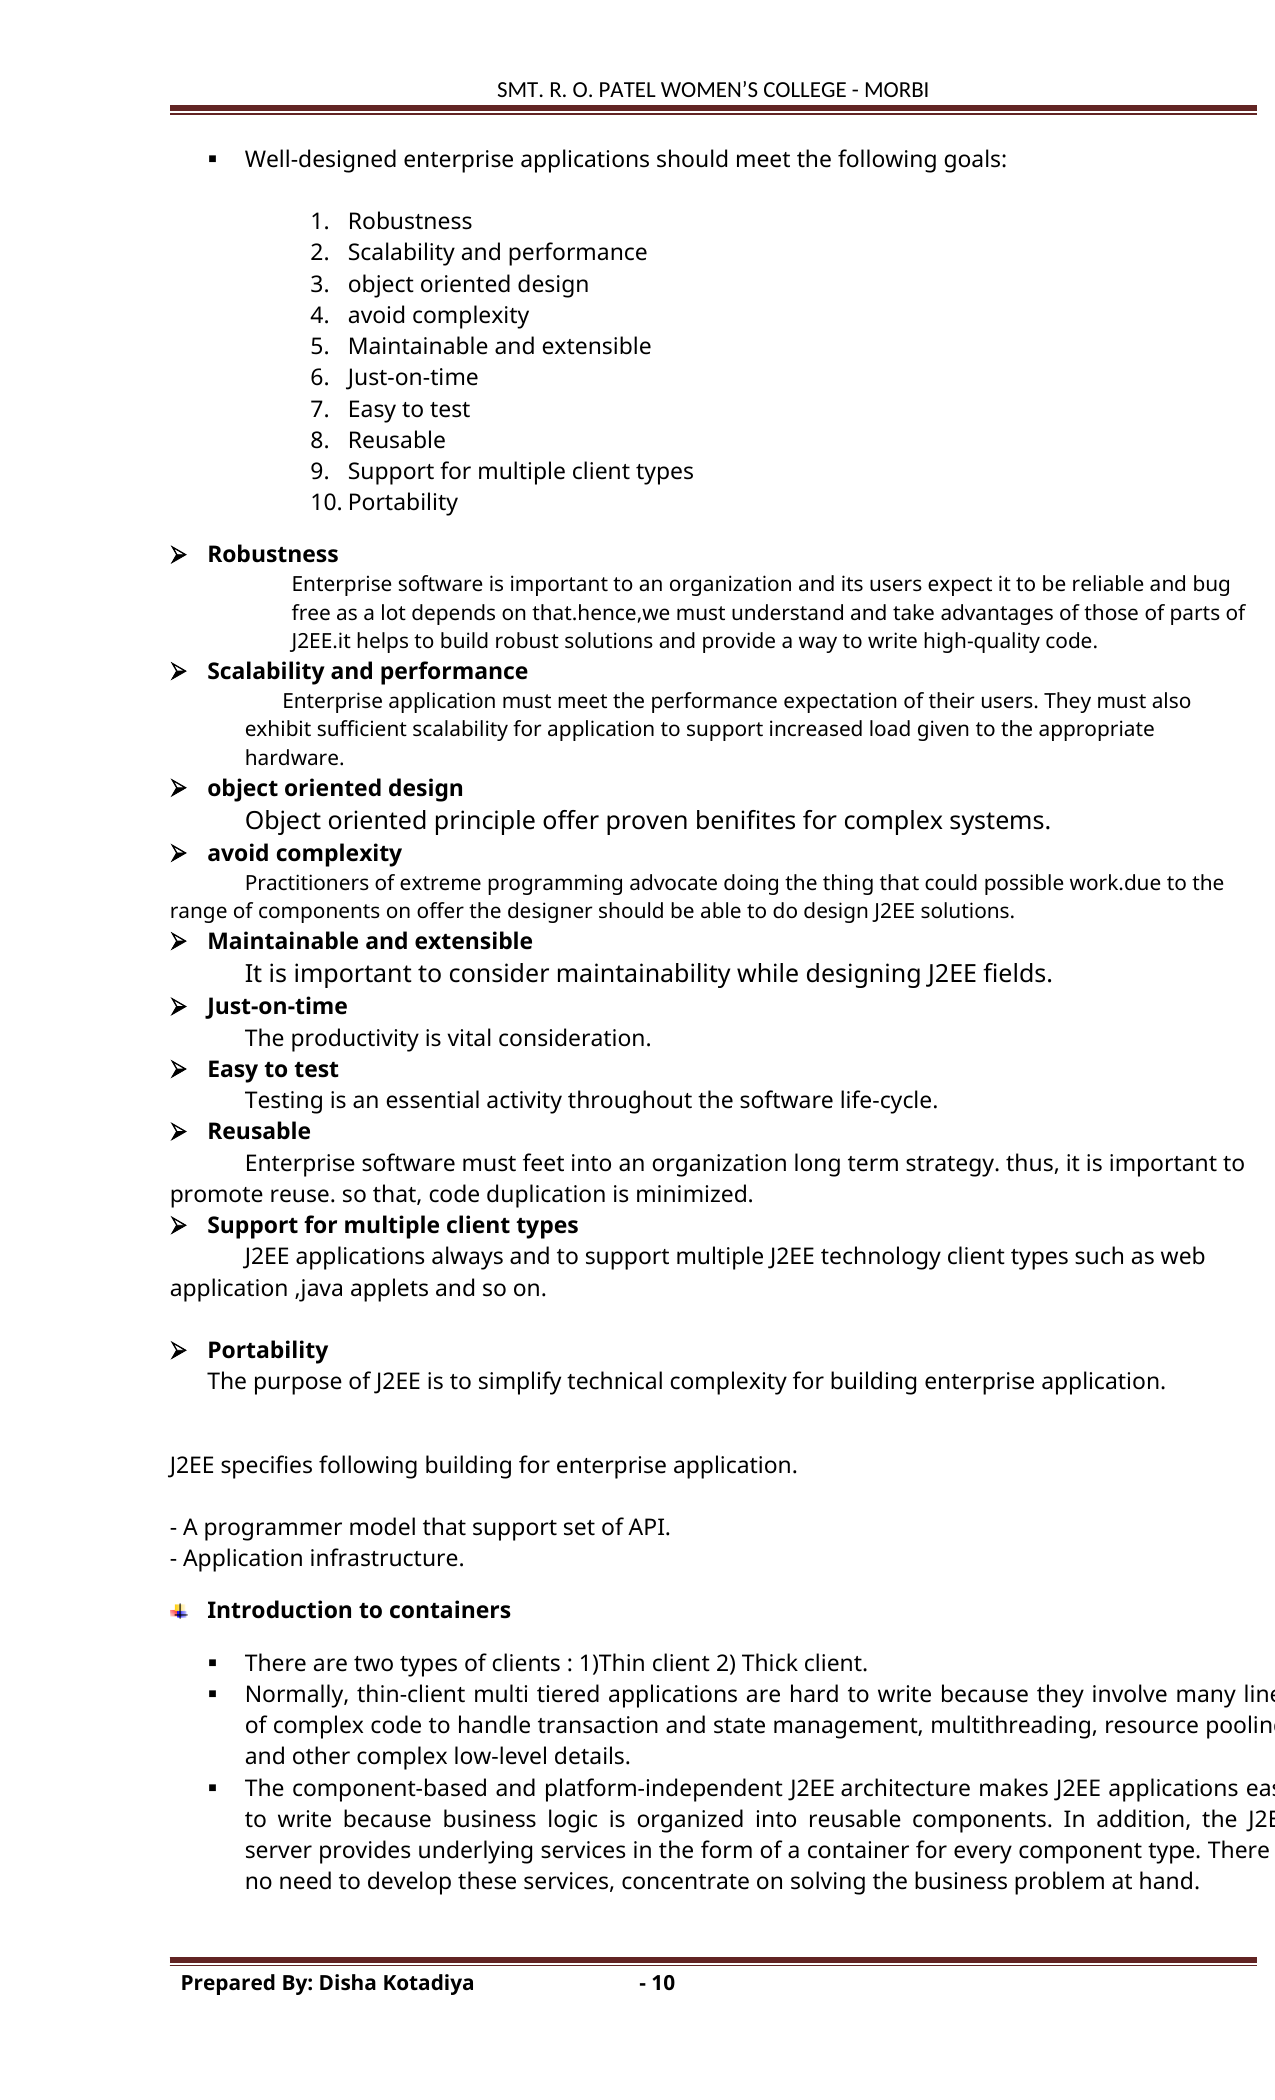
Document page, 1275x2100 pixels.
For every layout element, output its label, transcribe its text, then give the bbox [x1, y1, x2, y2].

list The purpose of J2EE is to simplify technical complexity for building enterprise application. [207, 1365, 1257, 1396]
list Reusable [310, 424, 1257, 455]
list Maintainable and extensible [310, 330, 1257, 361]
list Support for multiple client types [310, 455, 1257, 486]
list Scalability and performance [169, 655, 1257, 686]
list Robustness [310, 205, 1257, 236]
list Normally, thin-client multi tiered applications are hard to write because they involve many lines of complex code to handle transaction and state management, multithreading, resource pooling, and other complex low-level details. [169, 1678, 1257, 1771]
text - Application infrastructure. [169, 1542, 1257, 1573]
text - A programmer model that support set of API. [169, 1511, 1257, 1542]
text Testing is an essential activity throughout the software life-cycle. [244, 1084, 1257, 1115]
text Enterprise application must meet the performance expectation of their users. They must also exhibit sufficient scalability for application to support increased load given to the appropriate hardware. [244, 686, 1257, 771]
text Object oriented principle offer proven benifites for complex systems. [169, 803, 1257, 837]
list Easy to test [310, 392, 1257, 424]
list Well-designed enterprise applications should meet the following goals: [207, 142, 1257, 174]
text It is important to consider maintainability while designing J2EE fields. [169, 956, 1257, 990]
list Introduction to containers [169, 1594, 1257, 1626]
list object oriented design [310, 267, 1257, 299]
picture [170, 1602, 188, 1619]
list Portability [169, 1334, 1257, 1365]
list Support for multiple client types [169, 1209, 1257, 1240]
list There are two types of clients : 1)Thin client 2) Thick client. [207, 1646, 1275, 1678]
list Maintainable and extensible [169, 925, 1257, 956]
text The productivity is vital consideration. [244, 1021, 1257, 1053]
text J2EE specifies following building for enterprise application. [169, 1448, 1257, 1480]
list Robustness [169, 538, 1257, 569]
list Portability [310, 486, 1257, 517]
text Practitioners of extreme programming advocate doing the thing that could possible work.due to the range of components on offer the designer should be able to do design J2EE solutions. [169, 868, 1257, 925]
text Enterprise software must feet into an organization long term strategy. thus, it is important to promote reuse. so that, code duplication is minimized. [169, 1146, 1257, 1209]
list Just-on-time [169, 990, 1257, 1021]
list avoid complexity [310, 299, 1257, 330]
list avoid complexity [169, 837, 1257, 868]
list Just-on-time [310, 361, 1257, 392]
list Easy to test [169, 1053, 1257, 1084]
list Reusable [169, 1115, 1257, 1146]
list The component-based and platform-independent J2EE architecture makes J2EE applications easy to write because business logic is organized into reusable components. In addition, the J2EE server provides underlying services in the form of a container for every component type. There is no need to develop these services, concentrate on solving the business problem at hand. [169, 1771, 1257, 1896]
text J2EE applications always and to support multiple J2EE technology client types such as web application ,java applets and so on. [169, 1240, 1257, 1303]
list Scalability and performance [310, 236, 1257, 267]
text Enterprise software is important to an organization and its users expect it to be reliable and bug free as a lot depends on that.hence,we must understand and take advantages of those of parts of J2EE.it helps to build robust solutions and provide a way to write high-quality code. [291, 569, 1257, 655]
list object oriented design [169, 771, 1257, 803]
